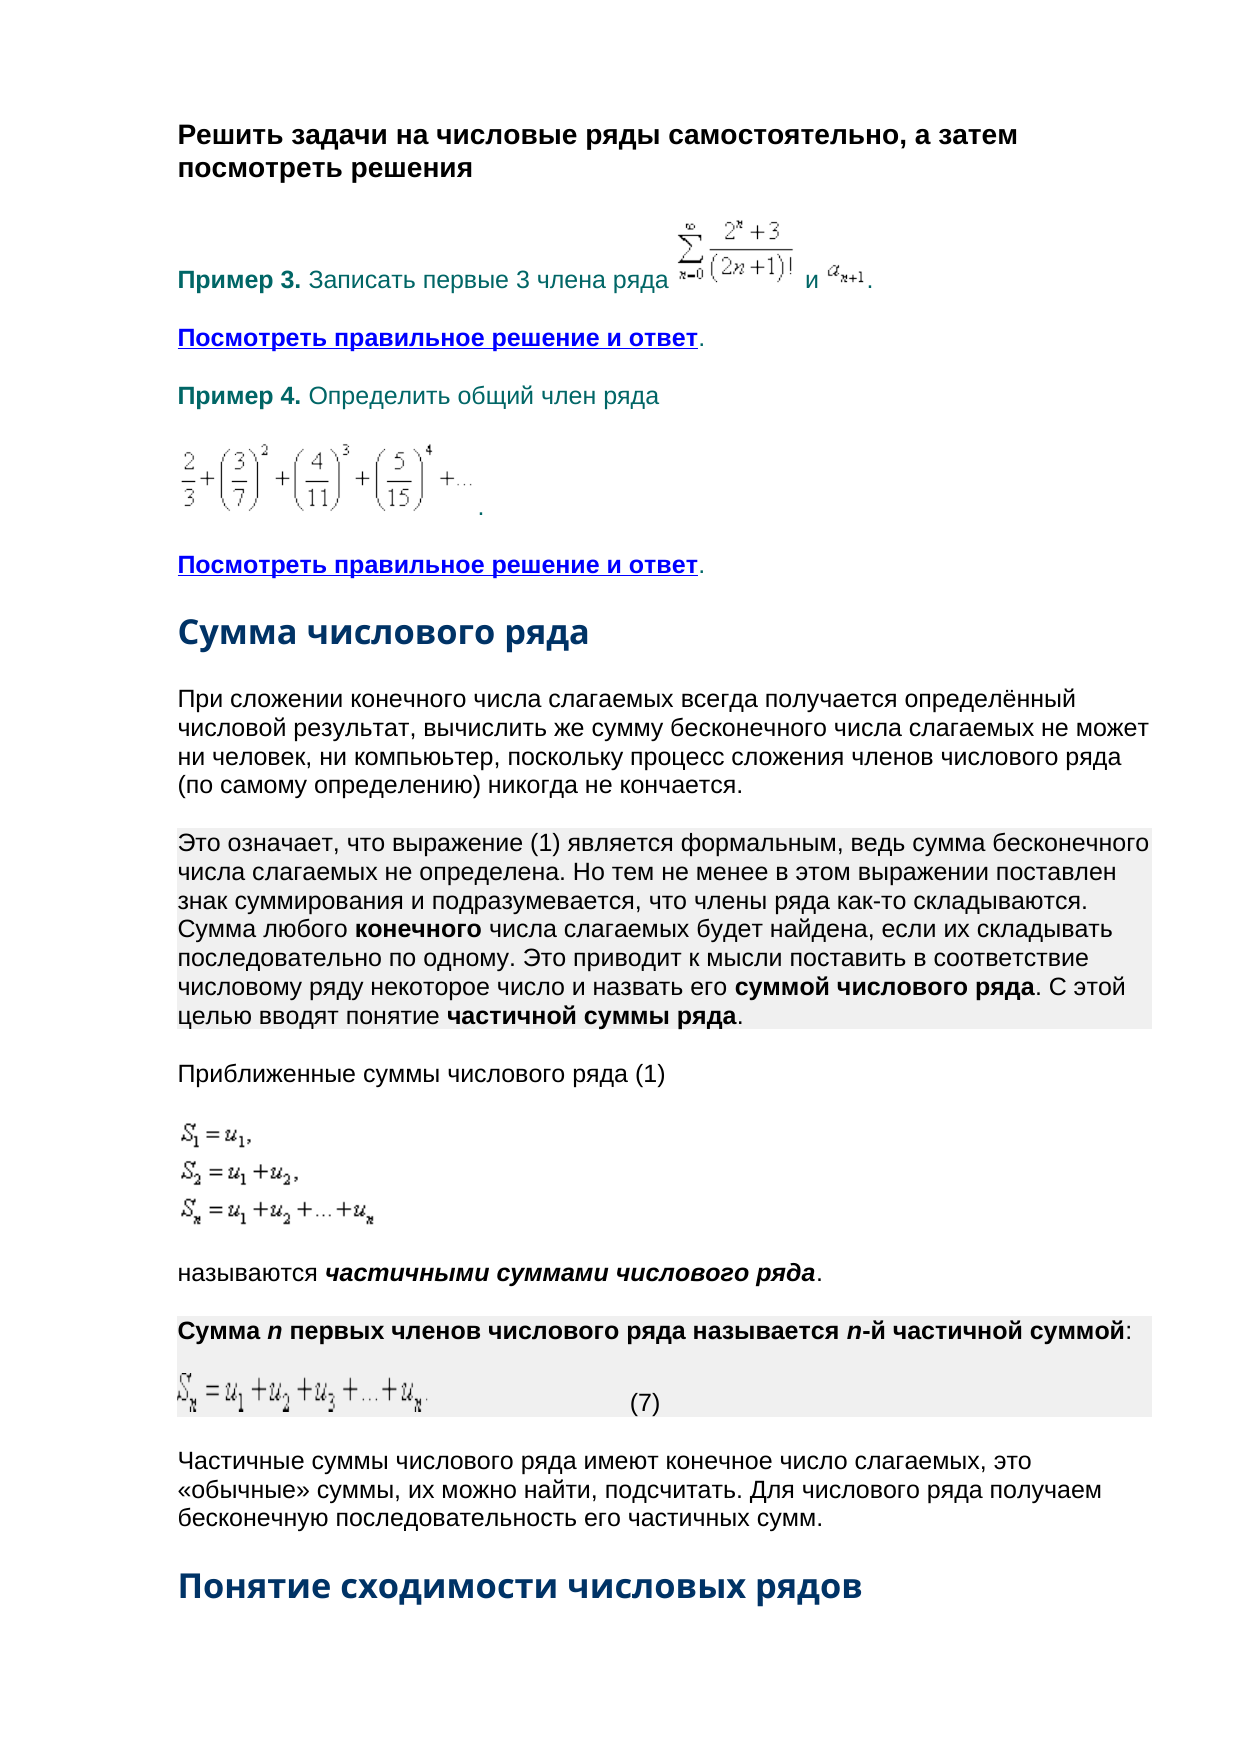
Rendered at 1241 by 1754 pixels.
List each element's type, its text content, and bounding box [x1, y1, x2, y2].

text называются частичными суммами числового ряда. [177, 1258, 1152, 1287]
picture [177, 1116, 378, 1229]
picture [825, 251, 867, 289]
picture [177, 438, 478, 516]
text (7) [177, 1374, 1152, 1417]
text Частичные суммы числового ряда имеют конечное число слагаемых, это «обычные» суммы, их можно найти, подсчитать. Для числового ряда получаем бесконечную последовательность его частичных сумм. [177, 1446, 1152, 1532]
text Сумма числового ряда [177, 608, 1152, 655]
text Пример 4. Определить общий член ряда [177, 381, 1152, 410]
text Приближенные суммы числового ряда (1) [177, 1058, 1152, 1087]
text Решить задачи на числовые ряды самостоятельно, а затем посмотреть решения [177, 118, 1152, 183]
text При сложении конечного числа слагаемых всегда получается определённый числовой результат, вычислить же сумму бесконечного числа слагаемых не может ни человек, ни компьюьтер, поскольку процесс сложения членов числового ряда (по самому определению) никогда не кончается. [177, 684, 1152, 799]
text Понятие сходимости числовых рядов [177, 1561, 1152, 1608]
text Посмотреть правильное решение и ответ. [177, 323, 1152, 352]
text Сумма n первых членов числового ряда называется n-й частичной суммой: [177, 1316, 1152, 1345]
picture [676, 212, 798, 289]
text Посмотреть правильное решение и ответ. [177, 550, 1152, 579]
text Пример 3. Записать первые 3 члена ряда и . [177, 212, 1152, 294]
text Это означает, что выражение (1) является формальным, ведь сумма бесконечного числа слагаемых не определена. Но тем не менее в этом выражении поставлен знак суммирования и подразумевается, что члены ряда как-то складываются. Сумма любого конечного числа слагаемых будет найдена, если их складывать последовательно по одному. Это приводит к мысли поставить в соответствие числовому ряду некоторое число и назвать его суммой числового ряда. С этой целью вводят понятие частичной суммы ряда. [177, 828, 1152, 1029]
picture [177, 1373, 428, 1412]
